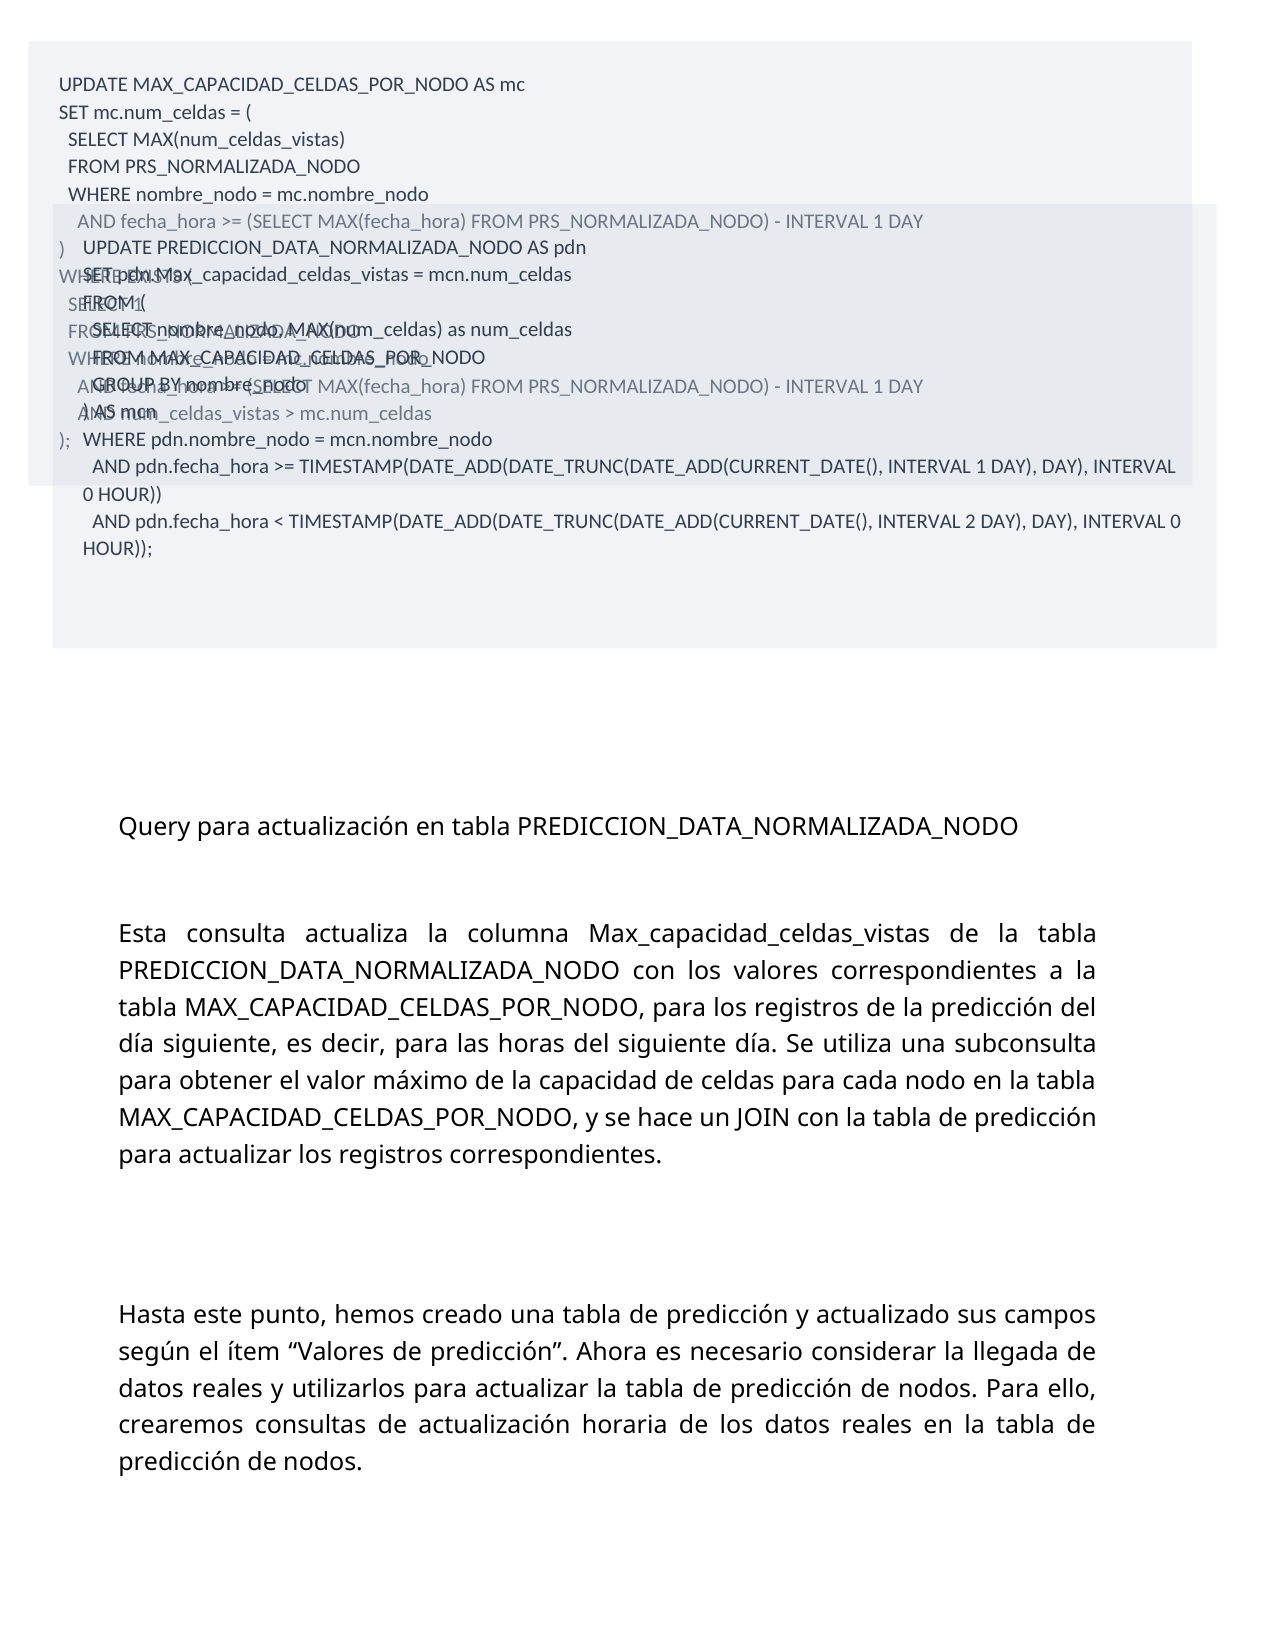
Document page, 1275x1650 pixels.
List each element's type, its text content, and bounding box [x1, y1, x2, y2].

text Hasta este punto, hemos creado una tabla de predicción y actualizado sus campos según el ítem “Valores de predicción”. Ahora es necesario considerar la llegada de datos reales y utilizarlos para actualizar la tabla de predicción de nodos. Para ello, crearemos consultas de actualización horaria de los datos reales en la tabla de predicción de nodos. [118, 1297, 1098, 1478]
text Esta consulta actualiza la columna Max_capacidad_celdas_vistas de la tabla PREDICCION_DATA_NORMALIZADA_NODO con los valores correspondientes a la tabla MAX_CAPACIDAD_CELDAS_POR_NODO, para los registros de la predicción del día siguiente, es decir, para las horas del siguiente día. Se utiliza una subconsulta para obtener el valor máximo de la capacidad de celdas para cada nodo en la tabla MAX_CAPACIDAD_CELDAS_POR_NODO, y se hace un JOIN con la tabla de predicción para actualizar los registros correspondientes. [118, 916, 1098, 1171]
text Query para actualización en tabla PREDICCION_DATA_NORMALIZADA_NODO [118, 809, 1098, 843]
